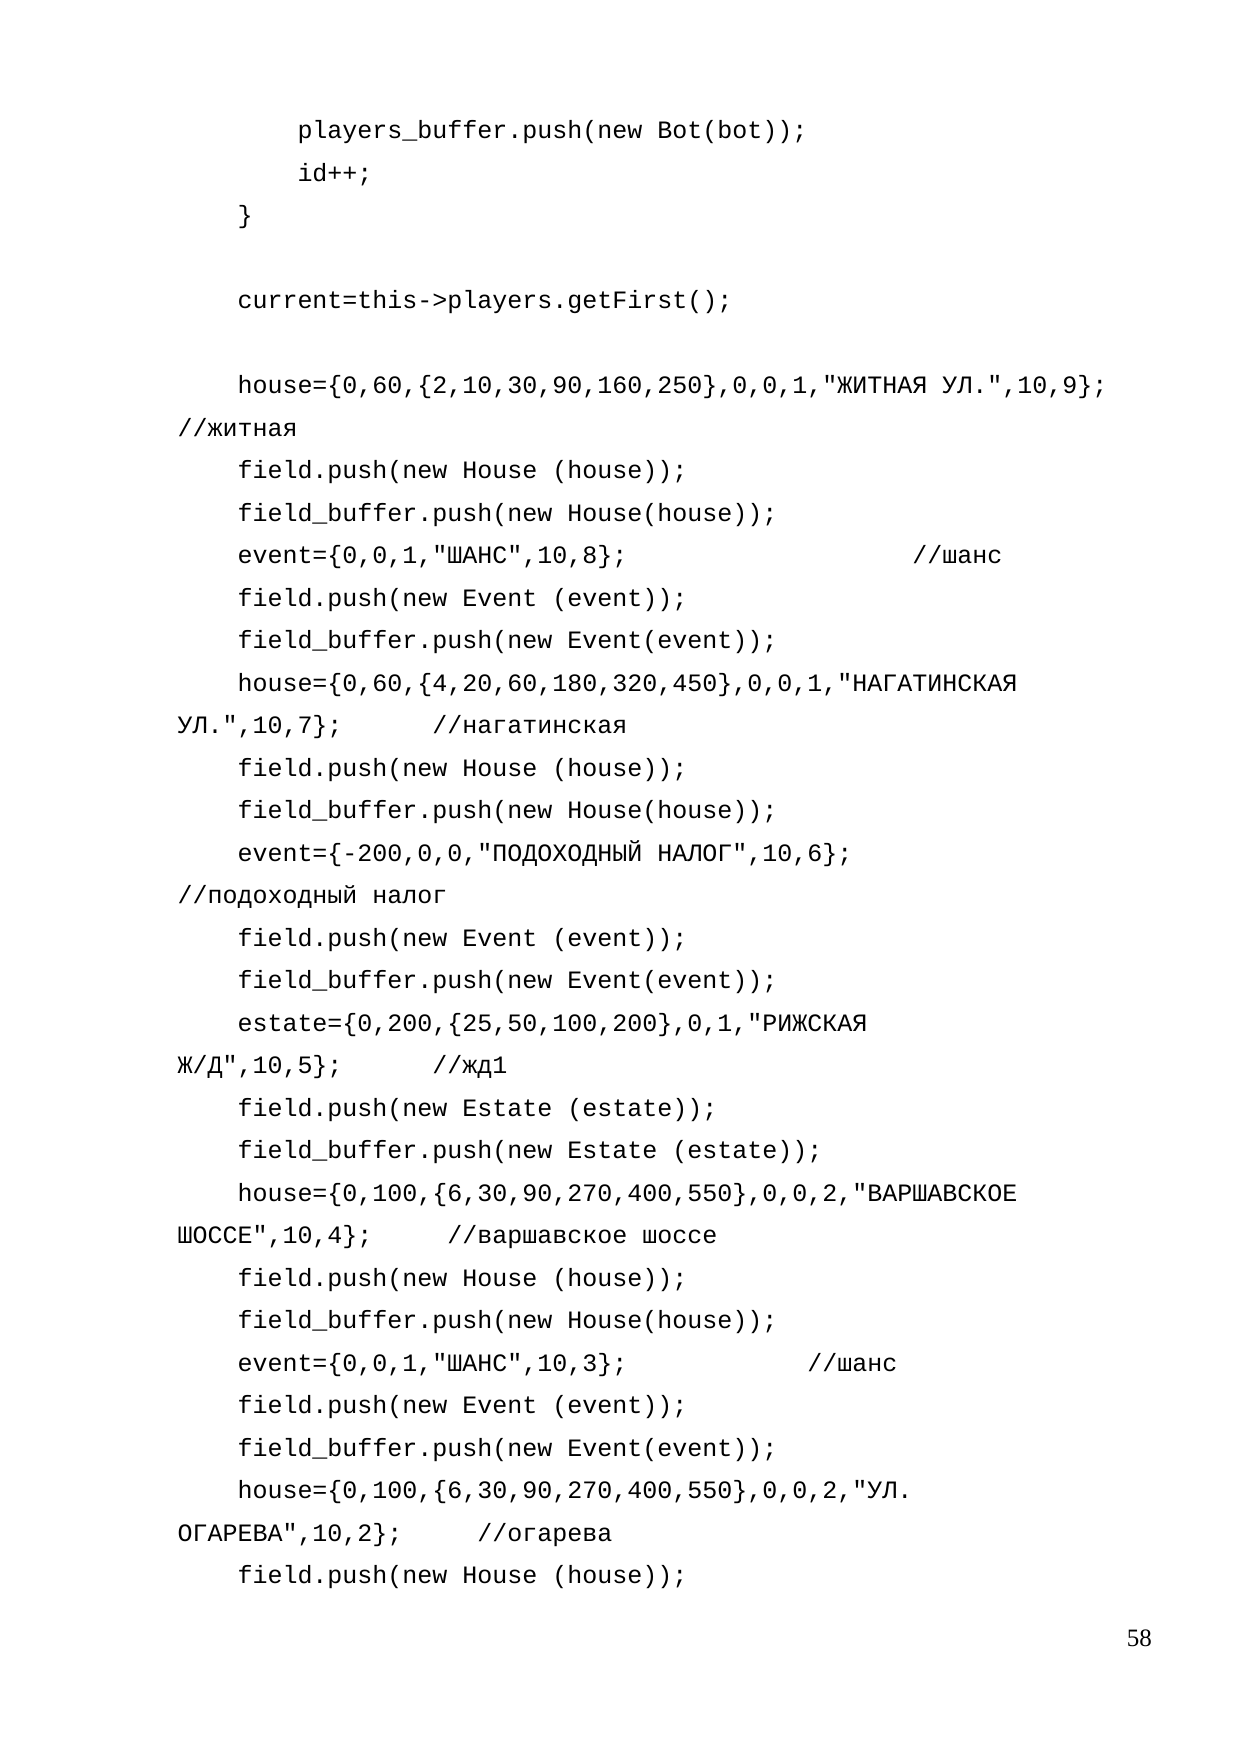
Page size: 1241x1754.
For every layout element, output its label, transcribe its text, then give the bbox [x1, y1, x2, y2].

text id++; [177, 161, 1152, 189]
text house={0,60,{2,10,30,90,160,250},0,0,1,"ЖИТНАЯ УЛ.",10,9}; //житная [177, 373, 1152, 444]
text field_buffer.push(new House(house)); [177, 501, 1152, 529]
text players_buffer.push(new Bot(bot)); [177, 118, 1152, 146]
text field_buffer.push(new Event(event)); [177, 968, 1152, 996]
text field.push(new House (house)); [177, 458, 1152, 486]
text field.push(new Event (event)); [177, 926, 1152, 954]
text event={0,0,1,"ШАНС",10,3}; //шанс [177, 1351, 1152, 1379]
text field_buffer.push(new Event(event)); [177, 628, 1152, 656]
text field.push(new House (house)); [177, 1266, 1152, 1294]
text house={0,60,{4,20,60,180,320,450},0,0,1,"НАГАТИНСКАЯ УЛ.",10,7}; //нагатинская [177, 671, 1152, 741]
text field_buffer.push(new House(house)); [177, 1308, 1152, 1336]
text house={0,100,{6,30,90,270,400,550},0,0,2,"УЛ. ОГАРЕВА",10,2}; //огарева [177, 1478, 1152, 1549]
text field.push(new Estate (estate)); [177, 1096, 1152, 1124]
text estate={0,200,{25,50,100,200},0,1,"РИЖСКАЯ Ж/Д",10,5}; //жд1 [177, 1011, 1152, 1081]
text field_buffer.push(new House(house)); [177, 798, 1152, 826]
text event={-200,0,0,"ПОДОХОДНЫЙ НАЛОГ",10,6}; //подоходный налог [177, 841, 1152, 911]
text field.push(new House (house)); [177, 1563, 1152, 1591]
text house={0,100,{6,30,90,270,400,550},0,0,2,"ВАРШАВСКОЕ ШОССЕ",10,4}; //варшавское шоссе [177, 1181, 1152, 1251]
text field_buffer.push(new Event(event)); [177, 1436, 1152, 1464]
text current=this->players.getFirst(); [177, 288, 1152, 316]
text field.push(new Event (event)); [177, 586, 1152, 614]
text } [177, 203, 1152, 231]
text field.push(new House (house)); [177, 756, 1152, 784]
text event={0,0,1,"ШАНС",10,8}; //шанс [177, 543, 1152, 571]
text field_buffer.push(new Estate (estate)); [177, 1138, 1152, 1166]
text field.push(new Event (event)); [177, 1393, 1152, 1421]
